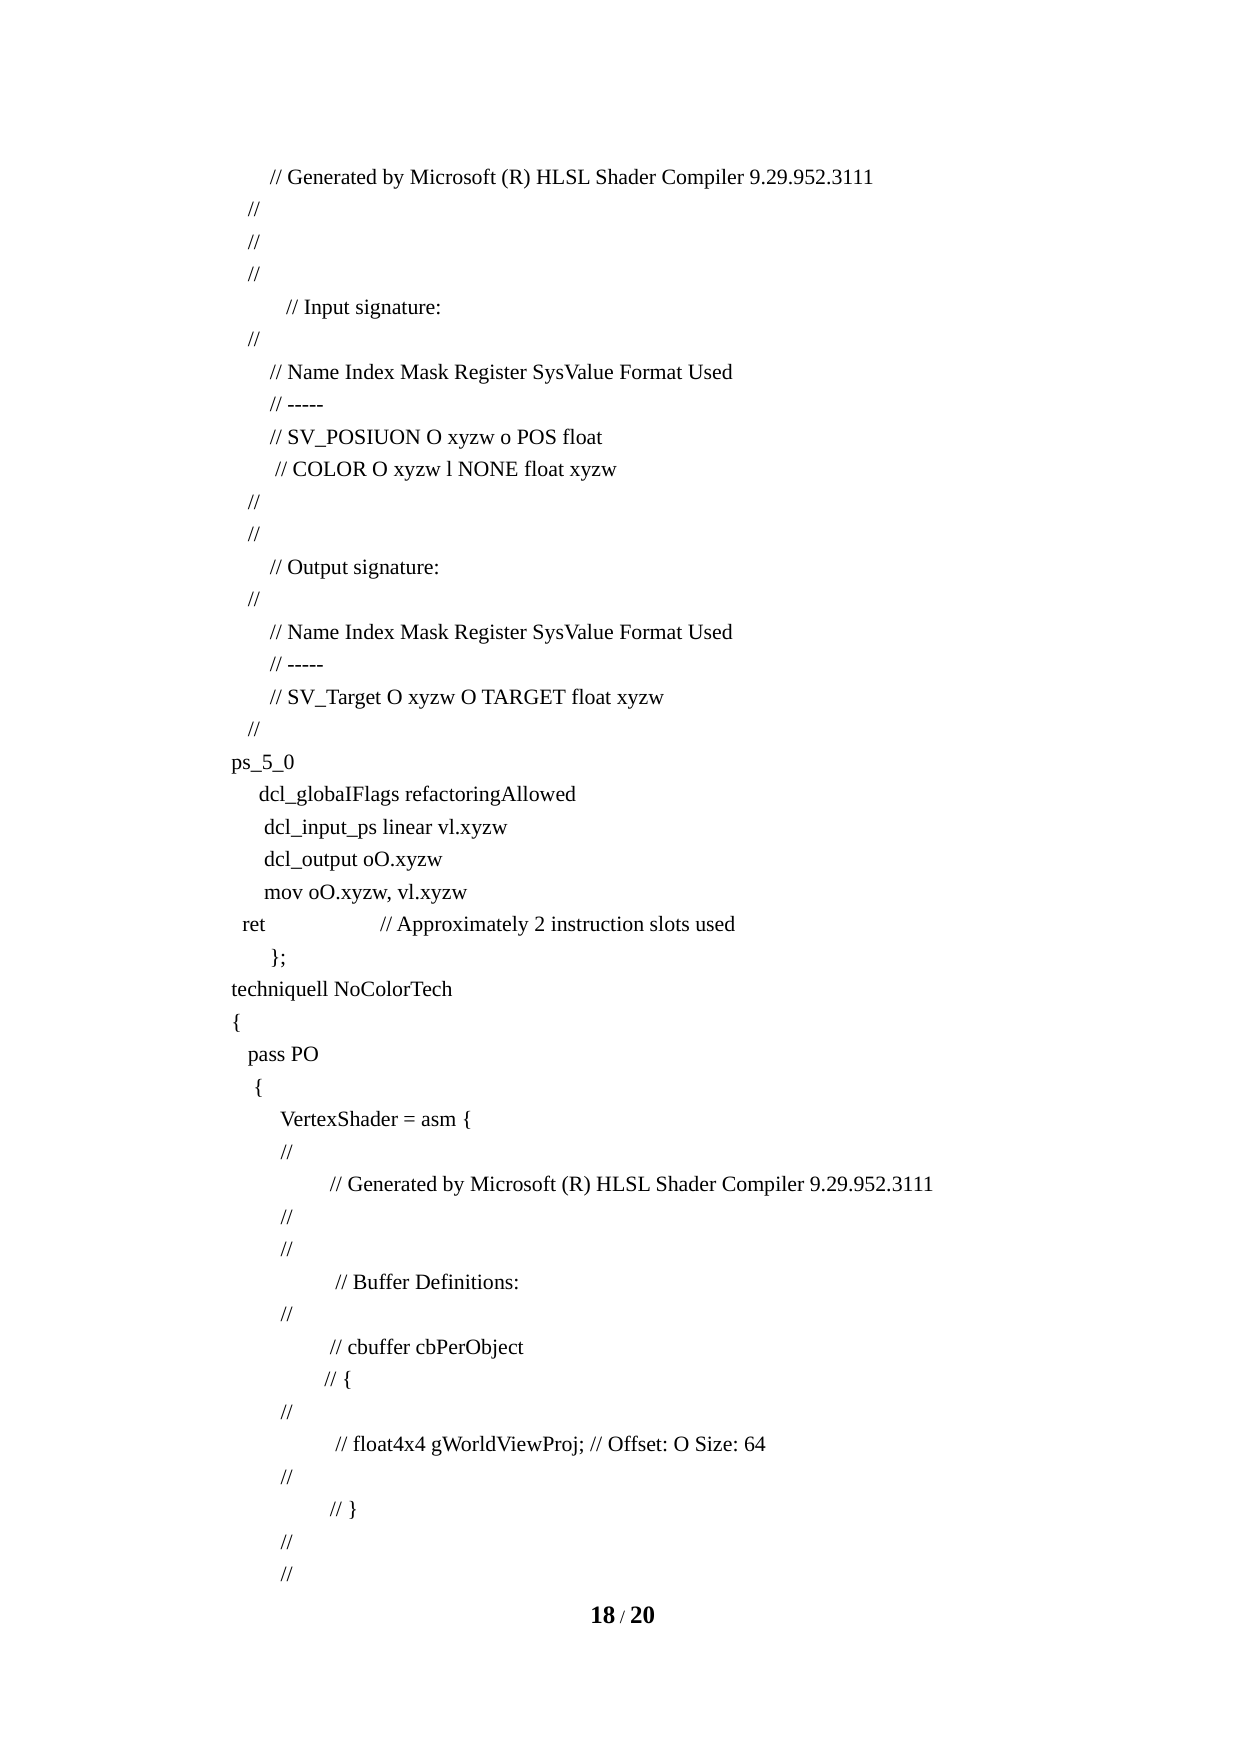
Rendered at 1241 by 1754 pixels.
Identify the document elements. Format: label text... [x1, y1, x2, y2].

text mov oO.xyzw, vl.xyzw [187, 875, 1053, 908]
text // Input signature: [187, 290, 1053, 323]
text // [187, 323, 1053, 355]
text // { [187, 1363, 1053, 1395]
text // cbuffer cbPerObject [187, 1330, 1053, 1363]
text // SV_Target O xyzw O TARGET float xyzw [187, 680, 1053, 713]
text // ----- [187, 388, 1053, 420]
text // [187, 1298, 1053, 1330]
text // Name Index Mask Register SysValue Format Used [187, 615, 1053, 648]
text // [187, 583, 1053, 615]
text }; [187, 940, 1053, 973]
text // Generated by Microsoft (R) HLSL Shader Compiler 9.29.952.3111 [187, 160, 1053, 193]
text // [187, 193, 1053, 225]
text // [187, 713, 1053, 745]
text // } [187, 1493, 1053, 1525]
text // [187, 258, 1053, 290]
text ps_5_0 [187, 745, 1053, 778]
text // float4x4 gWorldViewProj; // Offset: O Size: 64 [187, 1428, 1053, 1460]
text // [187, 1395, 1053, 1428]
text dcl_globaIFlags refactoringAllowed [187, 778, 1053, 810]
text // Buffer Definitions: [187, 1265, 1053, 1298]
text // [187, 225, 1053, 258]
text // [187, 1460, 1053, 1493]
text { [187, 1005, 1053, 1038]
text // SV_POSIUON O xyzw o POS float [187, 420, 1053, 453]
text dcl_output oO.xyzw [187, 843, 1053, 875]
text // [187, 1200, 1053, 1233]
text pass PO [187, 1038, 1053, 1070]
text dcl_input_ps linear vl.xyzw [187, 810, 1053, 843]
text // [187, 1525, 1053, 1558]
text // [187, 485, 1053, 518]
text // Generated by Microsoft (R) HLSL Shader Compiler 9.29.952.3111 [187, 1168, 1053, 1200]
text // [187, 1558, 1053, 1590]
text // [187, 518, 1053, 550]
text // ----- [187, 648, 1053, 680]
text // Name Index Mask Register SysValue Format Used [187, 355, 1053, 388]
text // Output signature: [187, 550, 1053, 583]
text ret // Approximately 2 instruction slots used [187, 908, 1053, 940]
text // [187, 1135, 1053, 1168]
text VertexShader = asm { [187, 1103, 1053, 1135]
text { [187, 1070, 1053, 1103]
text techniquell NoColorTech [187, 973, 1053, 1005]
text // [187, 1233, 1053, 1265]
text // COLOR O xyzw l NONE float xyzw [187, 453, 1053, 485]
